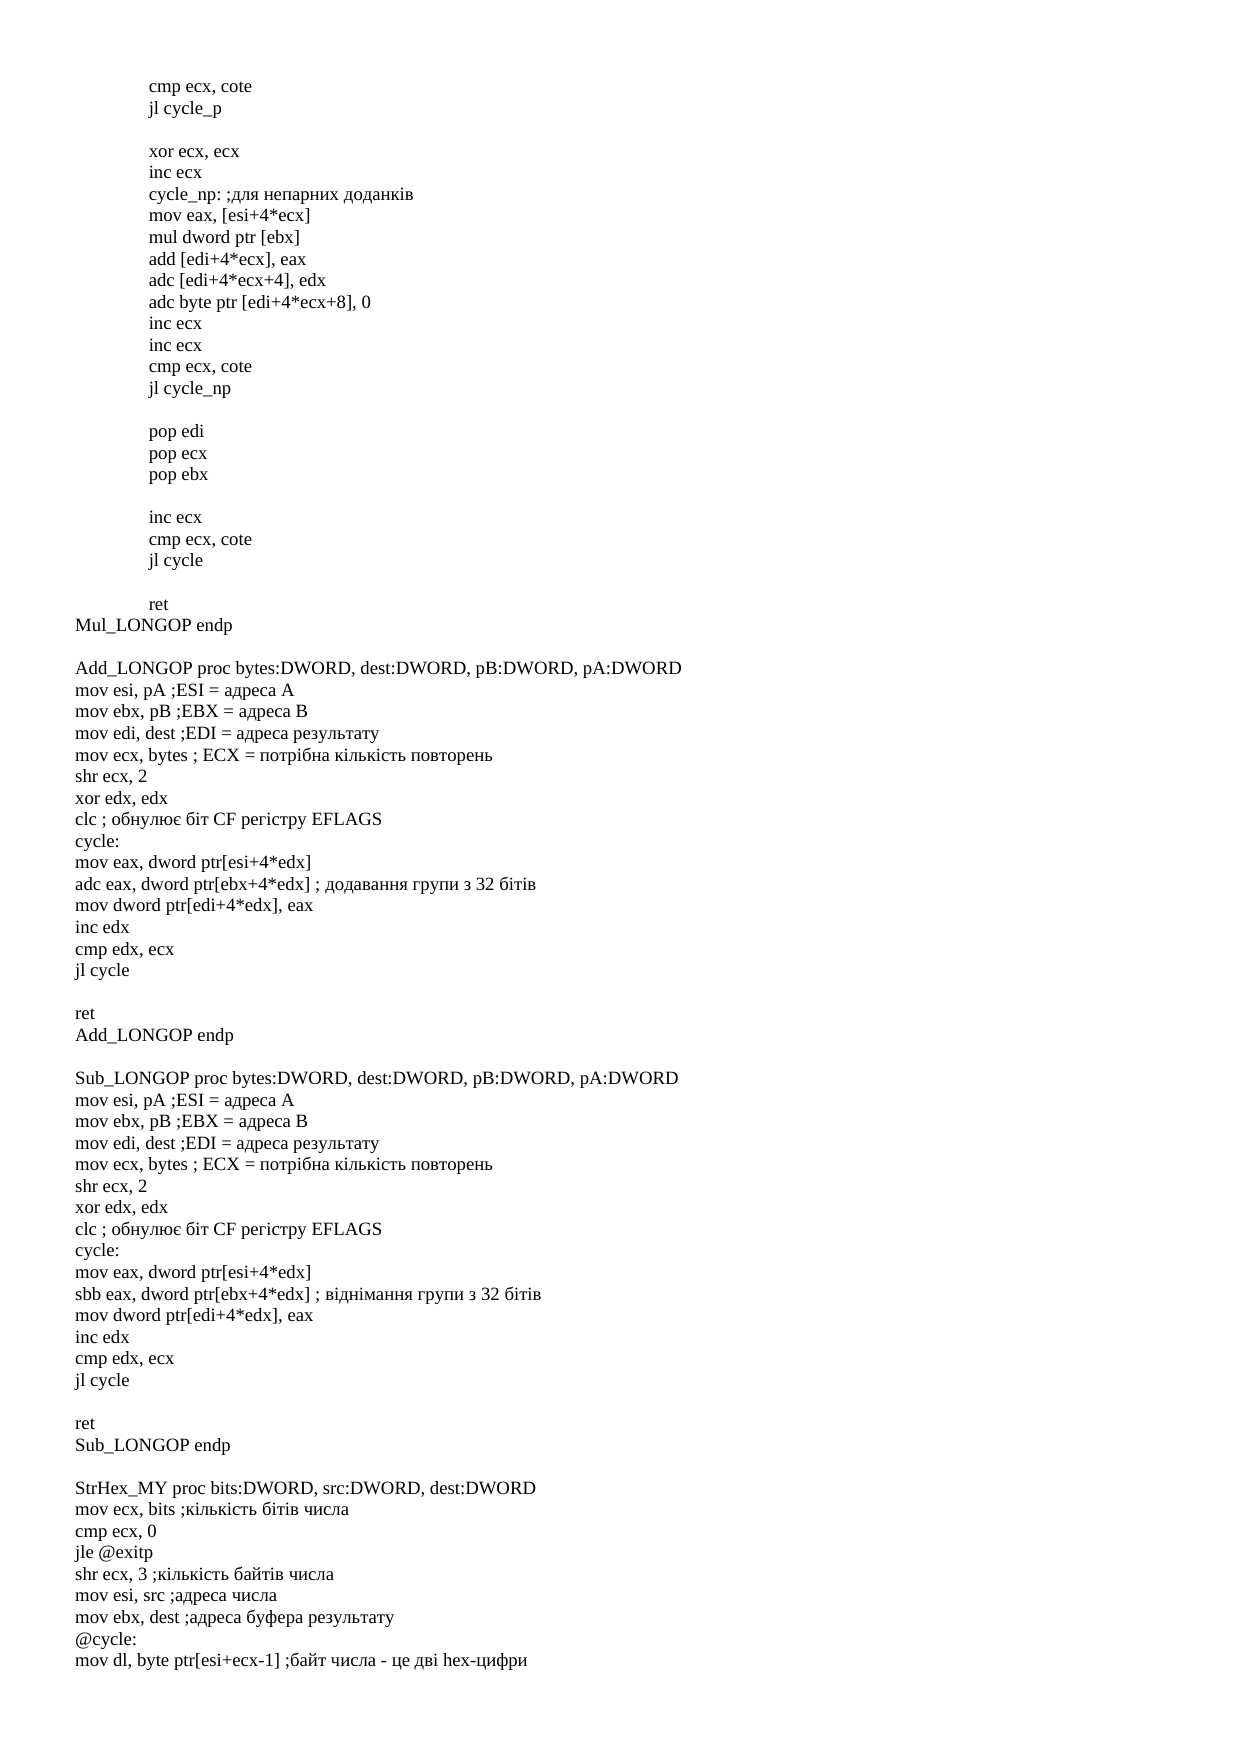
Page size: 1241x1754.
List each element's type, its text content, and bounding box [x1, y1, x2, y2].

text cycle_np: ;для непарних доданків [75, 183, 1165, 204]
text clc ; обнулює біт CF регістру EFLAGS [75, 808, 1165, 830]
text pop edi [75, 420, 1165, 442]
text add [edi+4*ecx], eax [75, 247, 1165, 269]
text shr ecx, 2 [75, 1175, 1165, 1196]
text cmp edx, ecx [75, 1347, 1165, 1369]
text mov dword ptr[edi+4*edx], eax [75, 1304, 1165, 1326]
text mov ebx, pB ;EBX = адреса B [75, 1110, 1165, 1132]
text jl cycle_p [75, 97, 1165, 118]
text mul dword ptr [ebx] [75, 226, 1165, 247]
text adc byte ptr [edi+4*ecx+8], 0 [75, 291, 1165, 312]
text Sub_LONGOP endp [75, 1433, 1165, 1455]
text mov eax, dword ptr[esi+4*edx] [75, 1261, 1165, 1282]
text jl cycle [75, 1369, 1165, 1390]
text mov edi, dest ;EDI = адреса результату [75, 722, 1165, 743]
text cmp ecx, cote [75, 355, 1165, 377]
text mov edi, dest ;EDI = адреса результату [75, 1132, 1165, 1153]
text mov eax, dword ptr[esi+4*edx] [75, 851, 1165, 873]
text ret [75, 1002, 1165, 1024]
text Add_LONGOP endp [75, 1024, 1165, 1045]
text jl cycle [75, 549, 1165, 571]
text Mul_LONGOP endp [75, 614, 1165, 636]
text shr ecx, 2 [75, 765, 1165, 787]
text inc edx [75, 1326, 1165, 1347]
text xor edx, edx [75, 1196, 1165, 1218]
text mov dword ptr[edi+4*edx], eax [75, 894, 1165, 916]
text mov ecx, bytes ; ECX = потрібна кількість повторень [75, 743, 1165, 765]
text cycle: [75, 830, 1165, 851]
text clc ; обнулює біт CF регістру EFLAGS [75, 1218, 1165, 1239]
text pop ebx [75, 463, 1165, 485]
text shr ecx, 3 ;кількість байтів числа [75, 1563, 1165, 1584]
text inc edx [75, 916, 1165, 937]
text pop ecx [75, 442, 1165, 463]
text inc ecx [75, 506, 1165, 528]
text jl cycle_np [75, 377, 1165, 398]
text mov ebx, pB ;EBX = адреса B [75, 700, 1165, 722]
text inc ecx [75, 161, 1165, 183]
text jl cycle [75, 959, 1165, 981]
text sbb eax, dword ptr[ebx+4*edx] ; віднімання групи з 32 бітів [75, 1282, 1165, 1304]
text mov esi, src ;адреса числа [75, 1584, 1165, 1606]
text mov esi, pA ;ESI = адреса A [75, 1088, 1165, 1110]
text jle @exitp [75, 1541, 1165, 1563]
text xor ecx, ecx [75, 140, 1165, 161]
text Sub_LONGOP proc bytes:DWORD, dest:DWORD, pB:DWORD, pA:DWORD [75, 1067, 1165, 1088]
text adc eax, dword ptr[ebx+4*edx] ; додавання групи з 32 бітів [75, 873, 1165, 894]
text cycle: [75, 1239, 1165, 1261]
text mov ebx, dest ;адреса буфера результату [75, 1606, 1165, 1627]
text @cycle: [75, 1627, 1165, 1649]
text inc ecx [75, 312, 1165, 334]
text mov eax, [esi+4*ecx] [75, 204, 1165, 226]
text mov ecx, bytes ; ECX = потрібна кількість повторень [75, 1153, 1165, 1175]
text Add_LONGOP proc bytes:DWORD, dest:DWORD, pB:DWORD, pA:DWORD [75, 657, 1165, 679]
text mov esi, pA ;ESI = адреса A [75, 679, 1165, 700]
text mov ecx, bits ;кількість бітів числа [75, 1498, 1165, 1520]
text inc ecx [75, 334, 1165, 355]
text cmp ecx, 0 [75, 1520, 1165, 1541]
text cmp ecx, cote [75, 528, 1165, 549]
text ret [75, 1412, 1165, 1433]
text xor edx, edx [75, 787, 1165, 808]
text cmp ecx, cote [75, 75, 1165, 97]
text mov dl, byte ptr[esi+ecx-1] ;байт числа - це дві hex-цифри [75, 1649, 1165, 1671]
text adc [edi+4*ecx+4], edx [75, 269, 1165, 291]
text StrHex_MY proc bits:DWORD, src:DWORD, dest:DWORD [75, 1477, 1165, 1498]
text ret [75, 592, 1165, 614]
text cmp edx, ecx [75, 937, 1165, 959]
